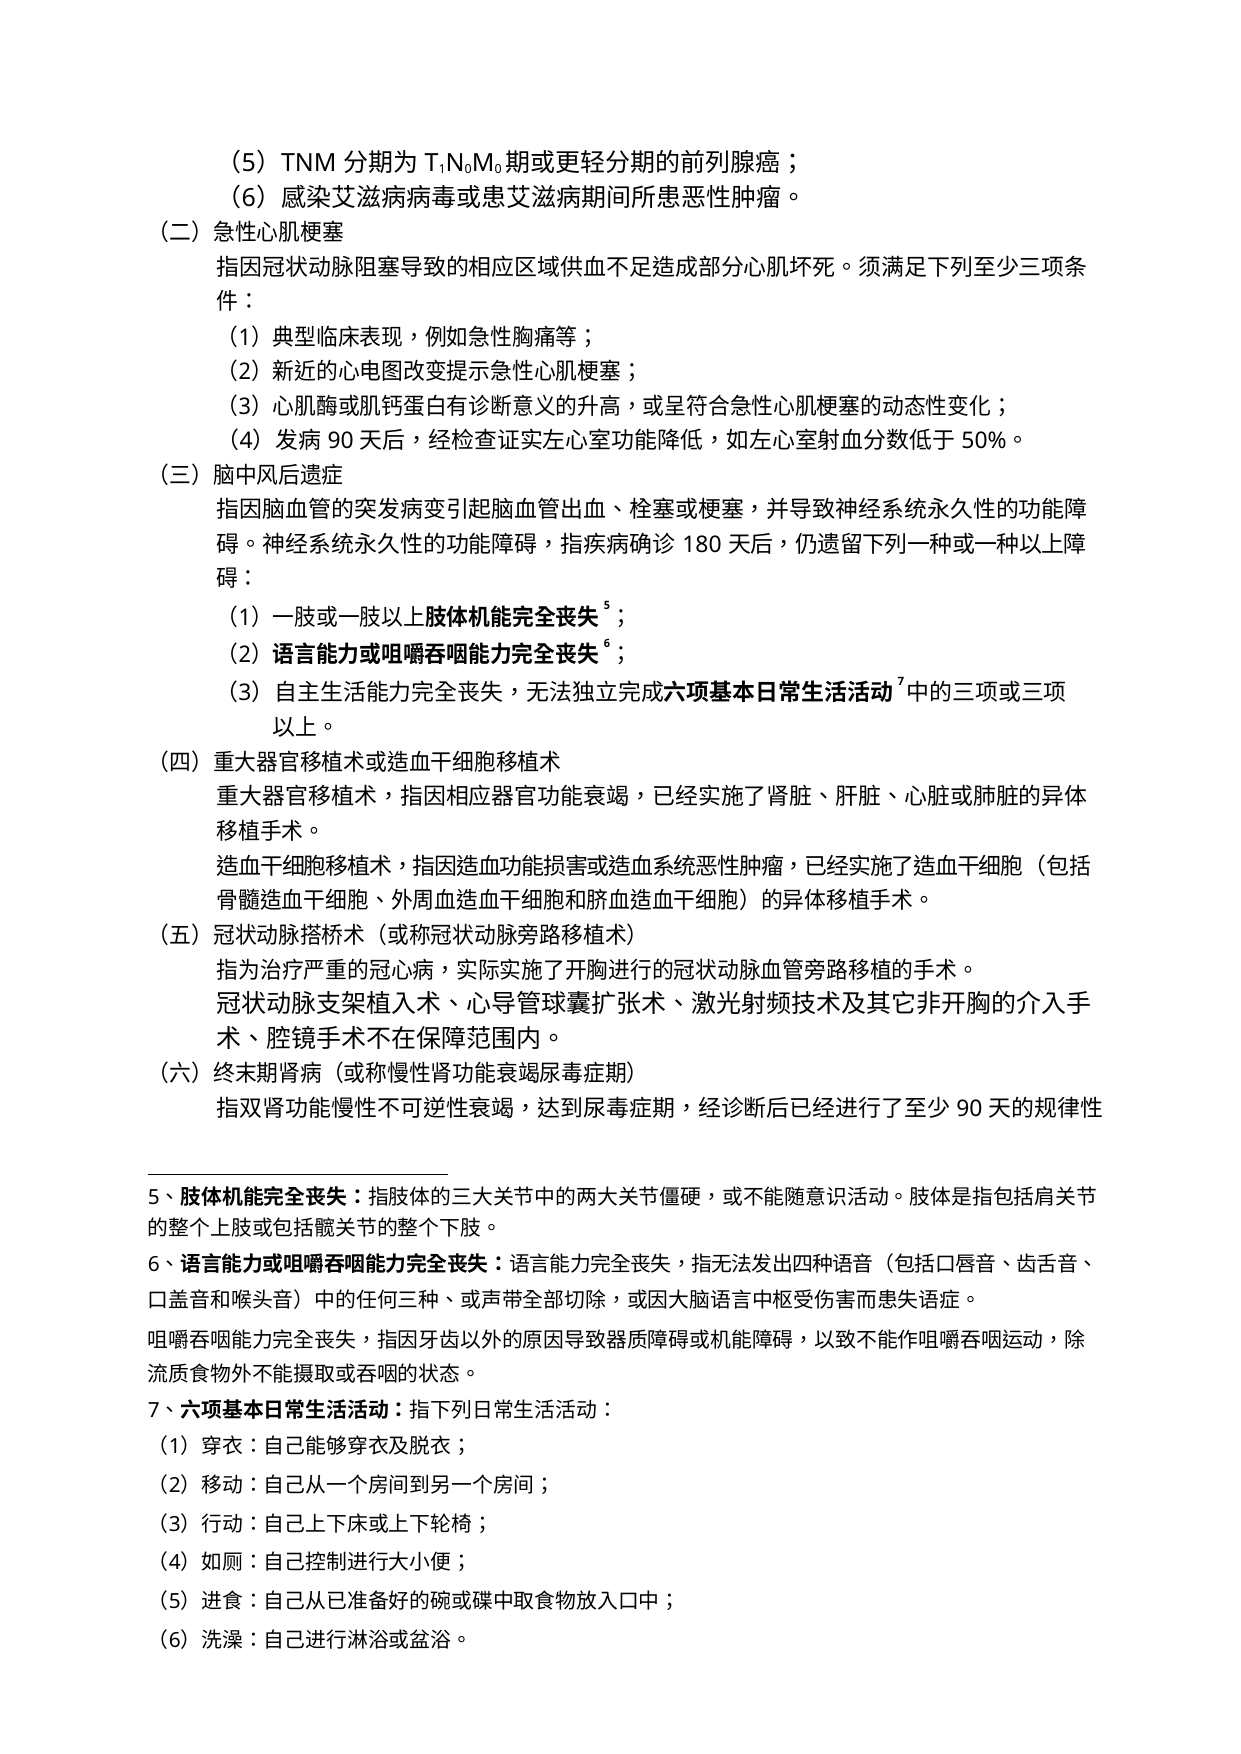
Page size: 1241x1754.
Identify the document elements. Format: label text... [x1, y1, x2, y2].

text 造血干细胞移植术，指因造血功能损害或造血系统恶性肿瘤，已经实施了造血干细胞（包括骨髓造血干细胞、外周血造血干细胞和脐血造血干细胞）的异体移植手术。 [217, 850, 1093, 916]
text 指双肾功能慢性不可逆性衰竭，达到尿毒症期，经诊断后已经进行了至少 90 天的规律性 [217, 1092, 1115, 1123]
text （1）穿衣：自己能够穿衣及脱衣； [148, 1432, 1115, 1460]
text 5、肢体机能完全丧失：指肢体的三大关节中的两大关节僵硬，或不能随意识活动。肢体是指包括肩关节的整个上肢或包括髋关节的整个下肢。 [148, 1175, 1098, 1242]
text 指因冠状动脉阻塞导致的相应区域供血不足造成部分心肌坏死。须满足下列至少三项条件： [217, 251, 1088, 317]
text 指因脑血管的突发病变引起脑血管出血、栓塞或梗塞，并导致神经系统永久性的功能障碍。神经系统永久性的功能障碍，指疾病确诊 180 天后，仍遗留下列一种或一种以上障碍： [217, 493, 1088, 593]
text （4）如厕：自己控制进行大小便； [148, 1547, 1115, 1576]
text （3）心肌酶或肌钙蛋白有诊断意义的升高，或呈符合急性心肌梗塞的动态性变化； [216, 389, 1115, 421]
text （2）语言能力或咀嚼吞咽能力完全丧失6； [216, 635, 1115, 669]
text （6）洗澡：自己进行淋浴或盆浴。 [148, 1625, 1115, 1654]
text （五）冠状动脉搭桥术（或称冠状动脉旁路移植术） [148, 919, 1115, 951]
text （1）一肢或一肢以上肢体机能完全丧失5； [216, 597, 1115, 632]
text （6）感染艾滋病病毒或患艾滋病期间所患恶性肿瘤。 [216, 179, 1115, 213]
text 口盖音和喉头音）中的任何三种、或声带全部切除，或因大脑语言中枢受伤害而患失语症。 [148, 1285, 1115, 1314]
text （2）移动：自己从一个房间到另一个房间； [148, 1470, 1115, 1499]
text （5）进食：自己从已准备好的碗或碟中取食物放入口中； [148, 1586, 1115, 1614]
text 重大器官移植术，指因相应器官功能衰竭，已经实施了肾脏、肝脏、心脏或肺脏的异体移植手术。 [217, 780, 1088, 846]
text （六）终末期肾病（或称慢性肾功能衰竭尿毒症期） [148, 1057, 1115, 1088]
text 指为治疗严重的冠心病，实际实施了开胸进行的冠状动脉血管旁路移植的手术。 [217, 954, 1115, 985]
text （3）自主生活能力完全丧失，无法独立完成六项基本日常生活活动7中的三项或三项以上。 [215, 673, 1082, 742]
text 咀嚼吞咽能力完全丧失，指因牙齿以外的原因导致器质障碍或机能障碍，以致不能作咀嚼吞咽运动，除流质食物外不能摄取或吞咽的状态。 [148, 1325, 1086, 1388]
text （2）新近的心电图改变提示急性心肌梗塞； [216, 355, 1115, 386]
text 7、六项基本日常生活活动：指下列日常生活活动： [148, 1394, 1115, 1424]
text （四）重大器官移植术或造血干细胞移植术 [148, 746, 1115, 777]
text （1）典型临床表现，例如急性胸痛等； [216, 321, 1115, 352]
text 6、语言能力或咀嚼吞咽能力完全丧失：语言能力完全丧失，指无法发出四种语音（包括口唇音、齿舌音、 [148, 1245, 1115, 1278]
text （二）急性心肌梗塞 [148, 216, 1115, 248]
subtitle 冠状动脉支架植入术、心导管球囊扩张术、激光射频技术及其它非开胸的介入手术、腔镜手术不在保障范围内。 [217, 986, 1092, 1054]
subtitle （5）TNM 分期为 T1N0M0 期或更轻分期的前列腺癌； [216, 145, 1115, 179]
text （3）行动：自己上下床或上下轮椅； [148, 1509, 1115, 1537]
text （三）脑中风后遗症 [148, 459, 1115, 490]
text （4）发病 90 天后，经检查证实左心室功能降低，如左心室射血分数低于 50%。 [216, 424, 1115, 455]
